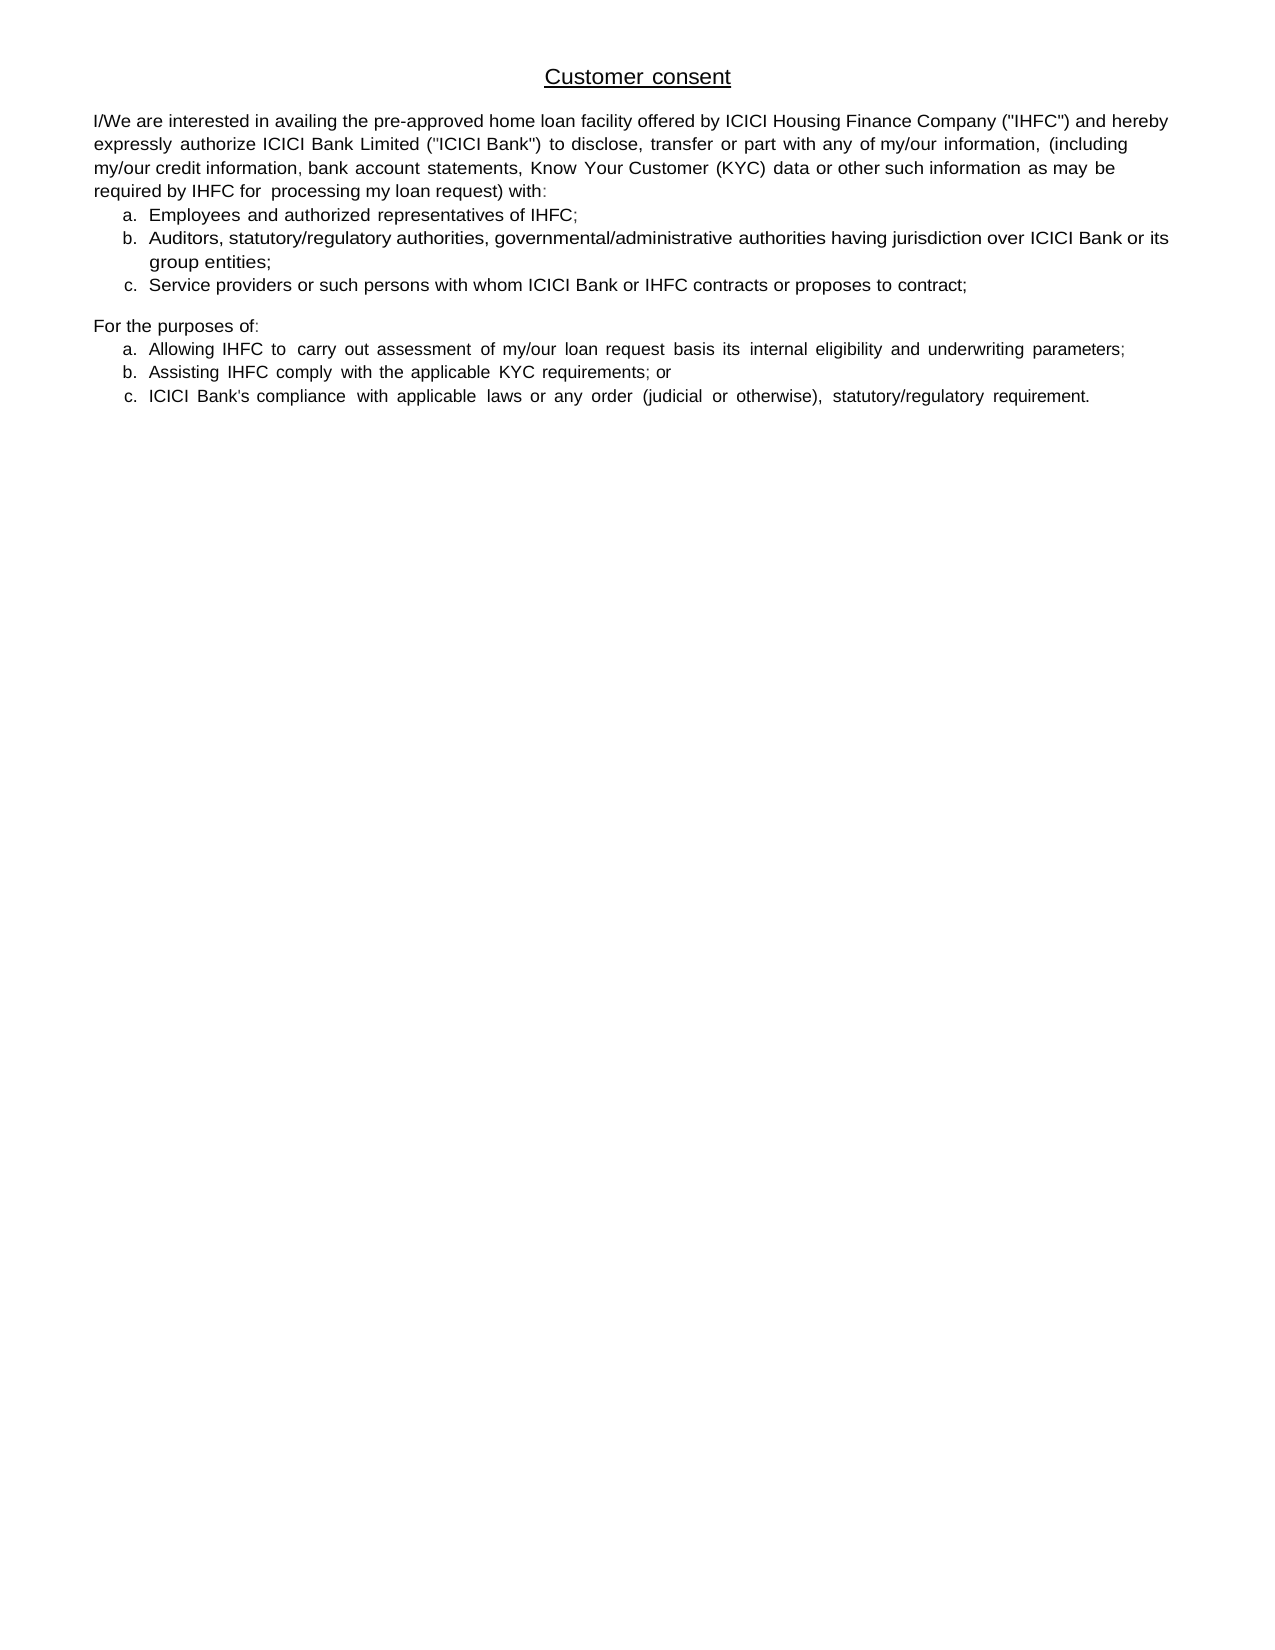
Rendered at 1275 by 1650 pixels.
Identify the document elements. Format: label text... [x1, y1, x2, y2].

list Service providers or such persons with whom ICICI Bank or IHFC contracts or proposes to contract; [124, 275, 1194, 295]
list ICICI Bank's compliance with applicable laws or any order (judicial or otherwise), statutory/regulatory requirement. [124, 386, 1194, 406]
text For the purposes of: [93, 315, 1194, 336]
list Auditors, statutory/regulatory authorities, governmental/administrative authorities having jurisdiction over ICICI Bank or its group entities; [122, 228, 1176, 272]
list Employees and authorized representatives of IHFC; [122, 204, 1194, 225]
text Customer consent [83, 64, 1192, 89]
list Assisting IHFC comply with the applicable KYC requirements; or [122, 362, 1194, 382]
text I/We are interested in availing the pre-approved home loan facility offered by ICICI Housing Finance Company ("IHFC") and hereby expressly authorize ICICI Bank Limited ("ICICI Bank") to disclose, transfer or part with any of my/our information, (including my/our credit information, bank account statements, Know Your Customer (KYC) data or other such information as may be required by IHFC for processing my loan request) with: [93, 111, 1176, 201]
list Allowing IHFC to carry out assessment of my/our loan request basis its internal eligibility and underwriting parameters; [122, 339, 1194, 359]
